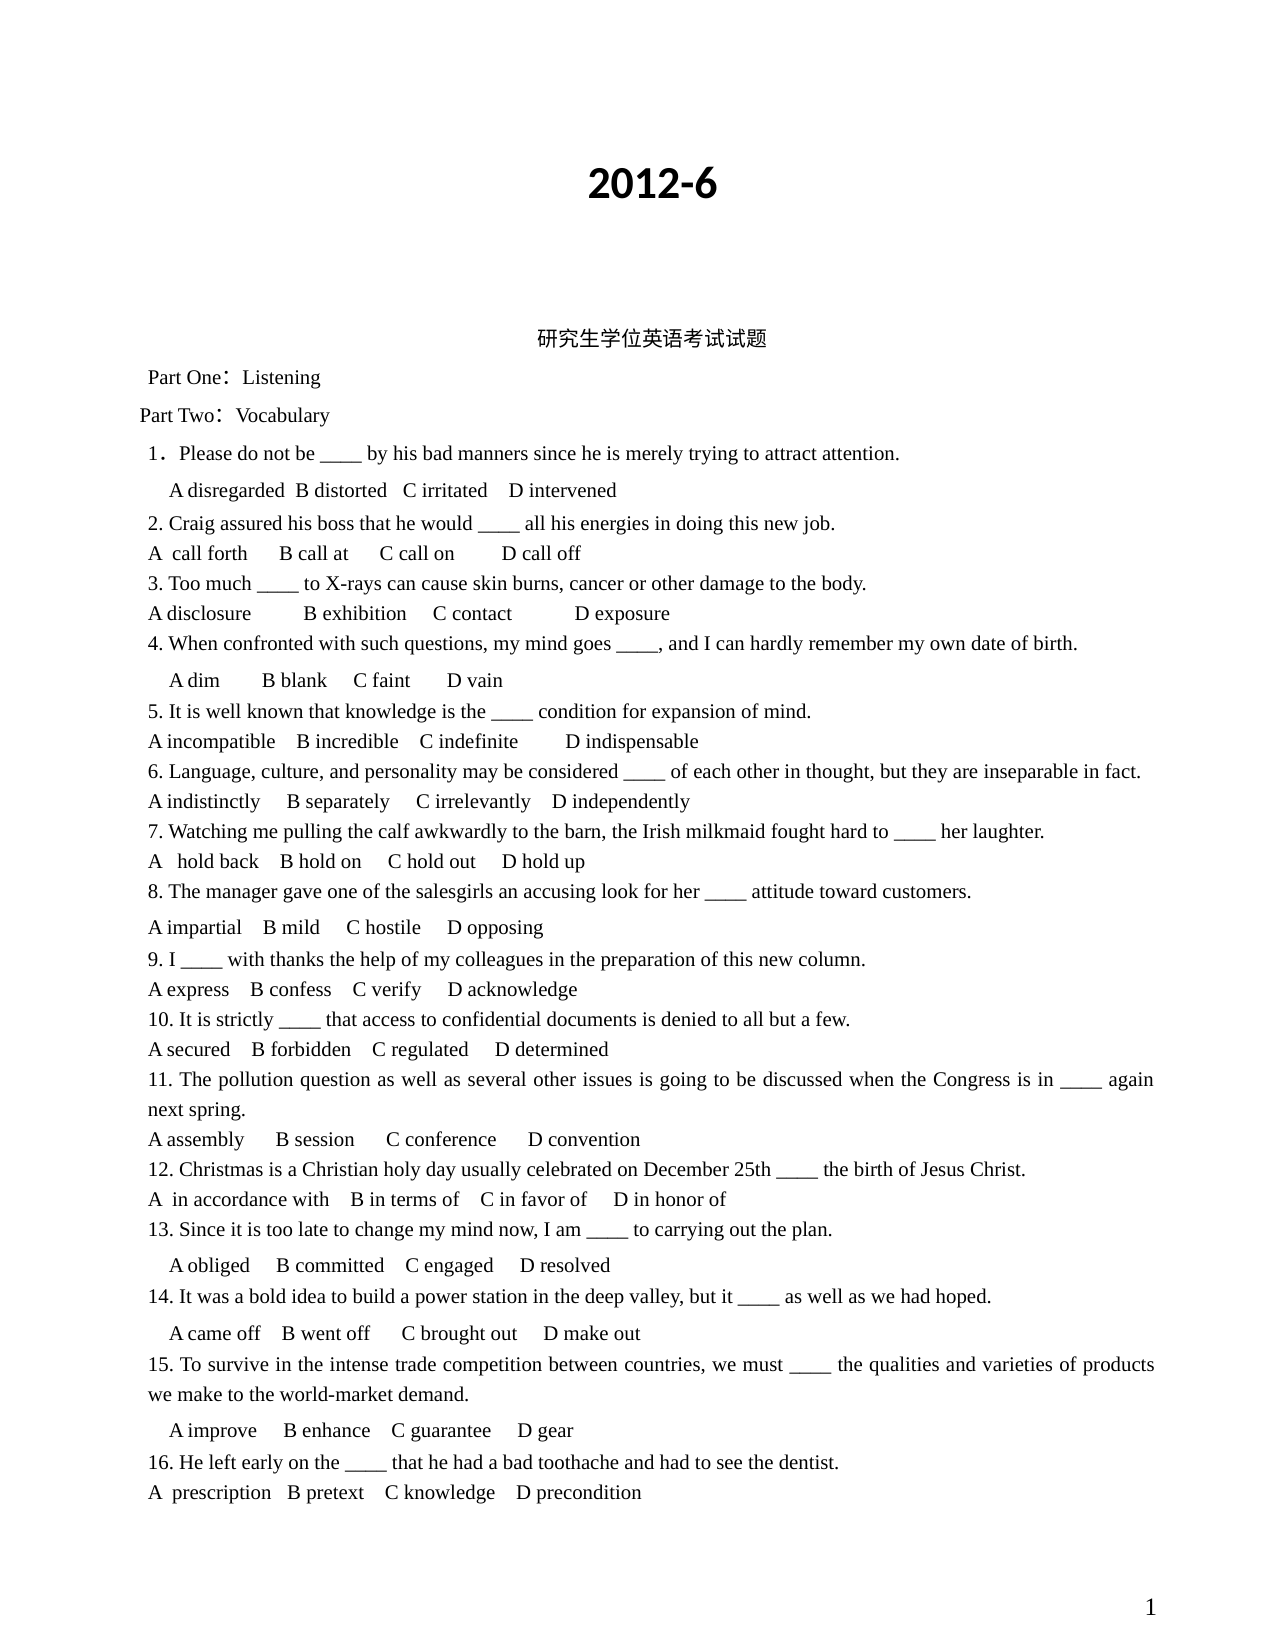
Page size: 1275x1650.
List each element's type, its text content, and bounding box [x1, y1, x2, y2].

text 研究生学位英语考试试题 [148, 323, 1157, 353]
text Part Two：Vocabulary [135, 398, 1157, 428]
subtitle 2012-6 [148, 153, 1157, 209]
text 1．Please do not be ____ by his bad manners since he is merely trying to attract attention. A disregarded B distorted C irritated D intervened [148, 436, 1157, 504]
text Part One：Listening [148, 360, 1157, 391]
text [148, 511, 1157, 1504]
